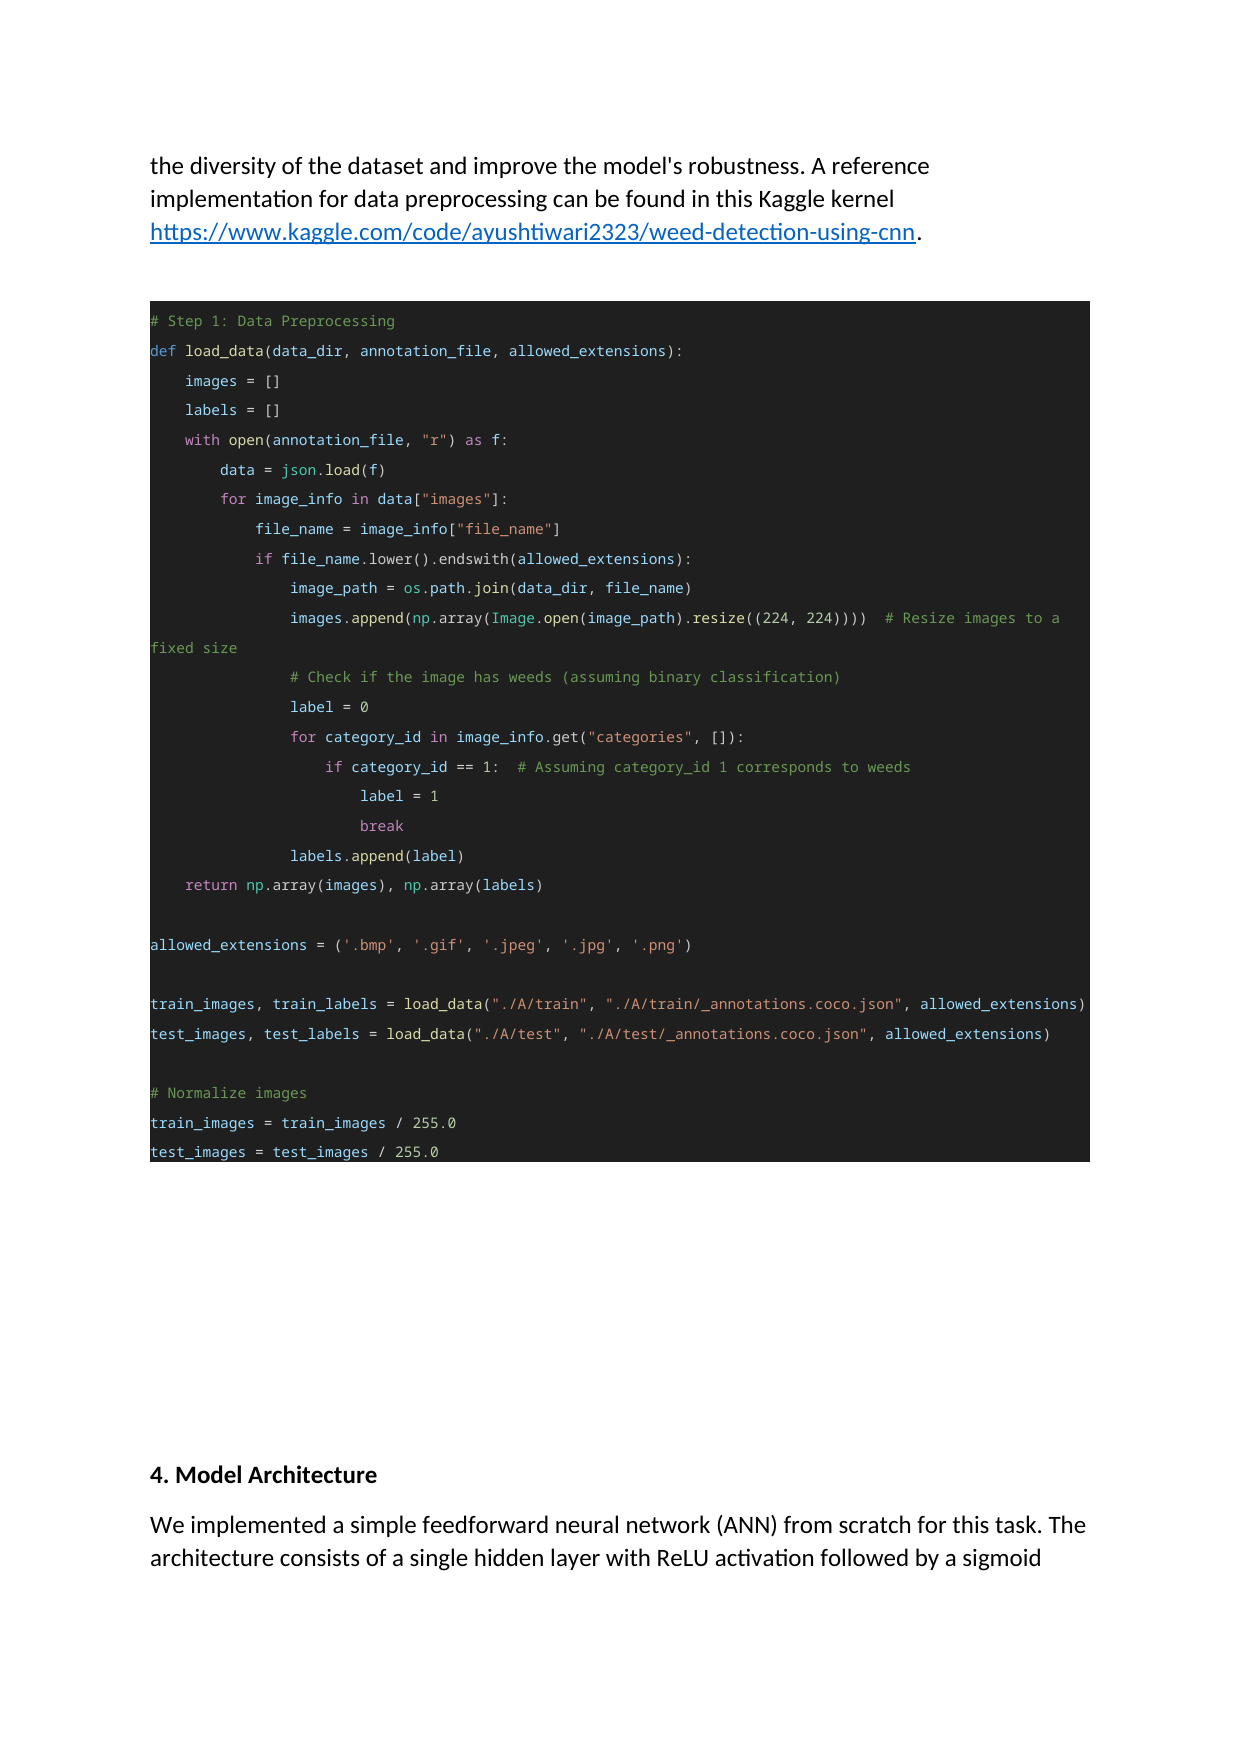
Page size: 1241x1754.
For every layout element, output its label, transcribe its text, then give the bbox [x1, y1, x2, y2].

text images = [] [150, 361, 1090, 390]
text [150, 1509, 1090, 1573]
text train_images, train_labels = load_data("./A/train", "./A/train/_annotations.coco.json", allowed_extensions) [150, 984, 1090, 1014]
text data = json.load(f) [150, 450, 1090, 479]
text 4. Model Architecture [150, 1460, 1090, 1490]
text if file_name.lower().endswith(allowed_extensions): [150, 539, 1090, 568]
text for image_info in data["images"]: [150, 479, 1090, 509]
text if category_id == 1: # Assuming category_id 1 corresponds to weeds [150, 747, 1090, 776]
text def load_data(data_dir, annotation_file, allowed_extensions): [150, 331, 1090, 361]
text label = 0 [150, 687, 1090, 717]
text labels = [] [150, 390, 1090, 420]
text test_images, test_labels = load_data("./A/test", "./A/test/_annotations.coco.json", allowed_extensions) [150, 1014, 1090, 1043]
text label = 1 [150, 776, 1090, 806]
text break [150, 806, 1090, 836]
text file_name = image_info["file_name"] [150, 509, 1090, 539]
text # Step 1: Data Preprocessing [150, 301, 1090, 331]
text for category_id in image_info.get("categories", []): [150, 717, 1090, 747]
text test_images = test_images / 255.0 [150, 1132, 1090, 1162]
text image_path = os.path.join(data_dir, file_name) [150, 568, 1090, 598]
text # Check if the image has weeds (assuming binary classification) [150, 657, 1090, 687]
text labels.append(label) [150, 836, 1090, 865]
text allowed_extensions = ('.bmp', '.gif', '.jpeg', '.jpg', '.png') [150, 925, 1090, 954]
text train_images = train_images / 255.0 [150, 1103, 1090, 1132]
text with open(annotation_file, "r") as f: [150, 420, 1090, 450]
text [150, 150, 1090, 246]
text # Normalize images [150, 1073, 1090, 1103]
text return np.array(images), np.array(labels) [150, 865, 1090, 895]
text images.append(np.array(Image.open(image_path).resize((224, 224)))) # Resize images to a fixed size [150, 598, 1090, 657]
